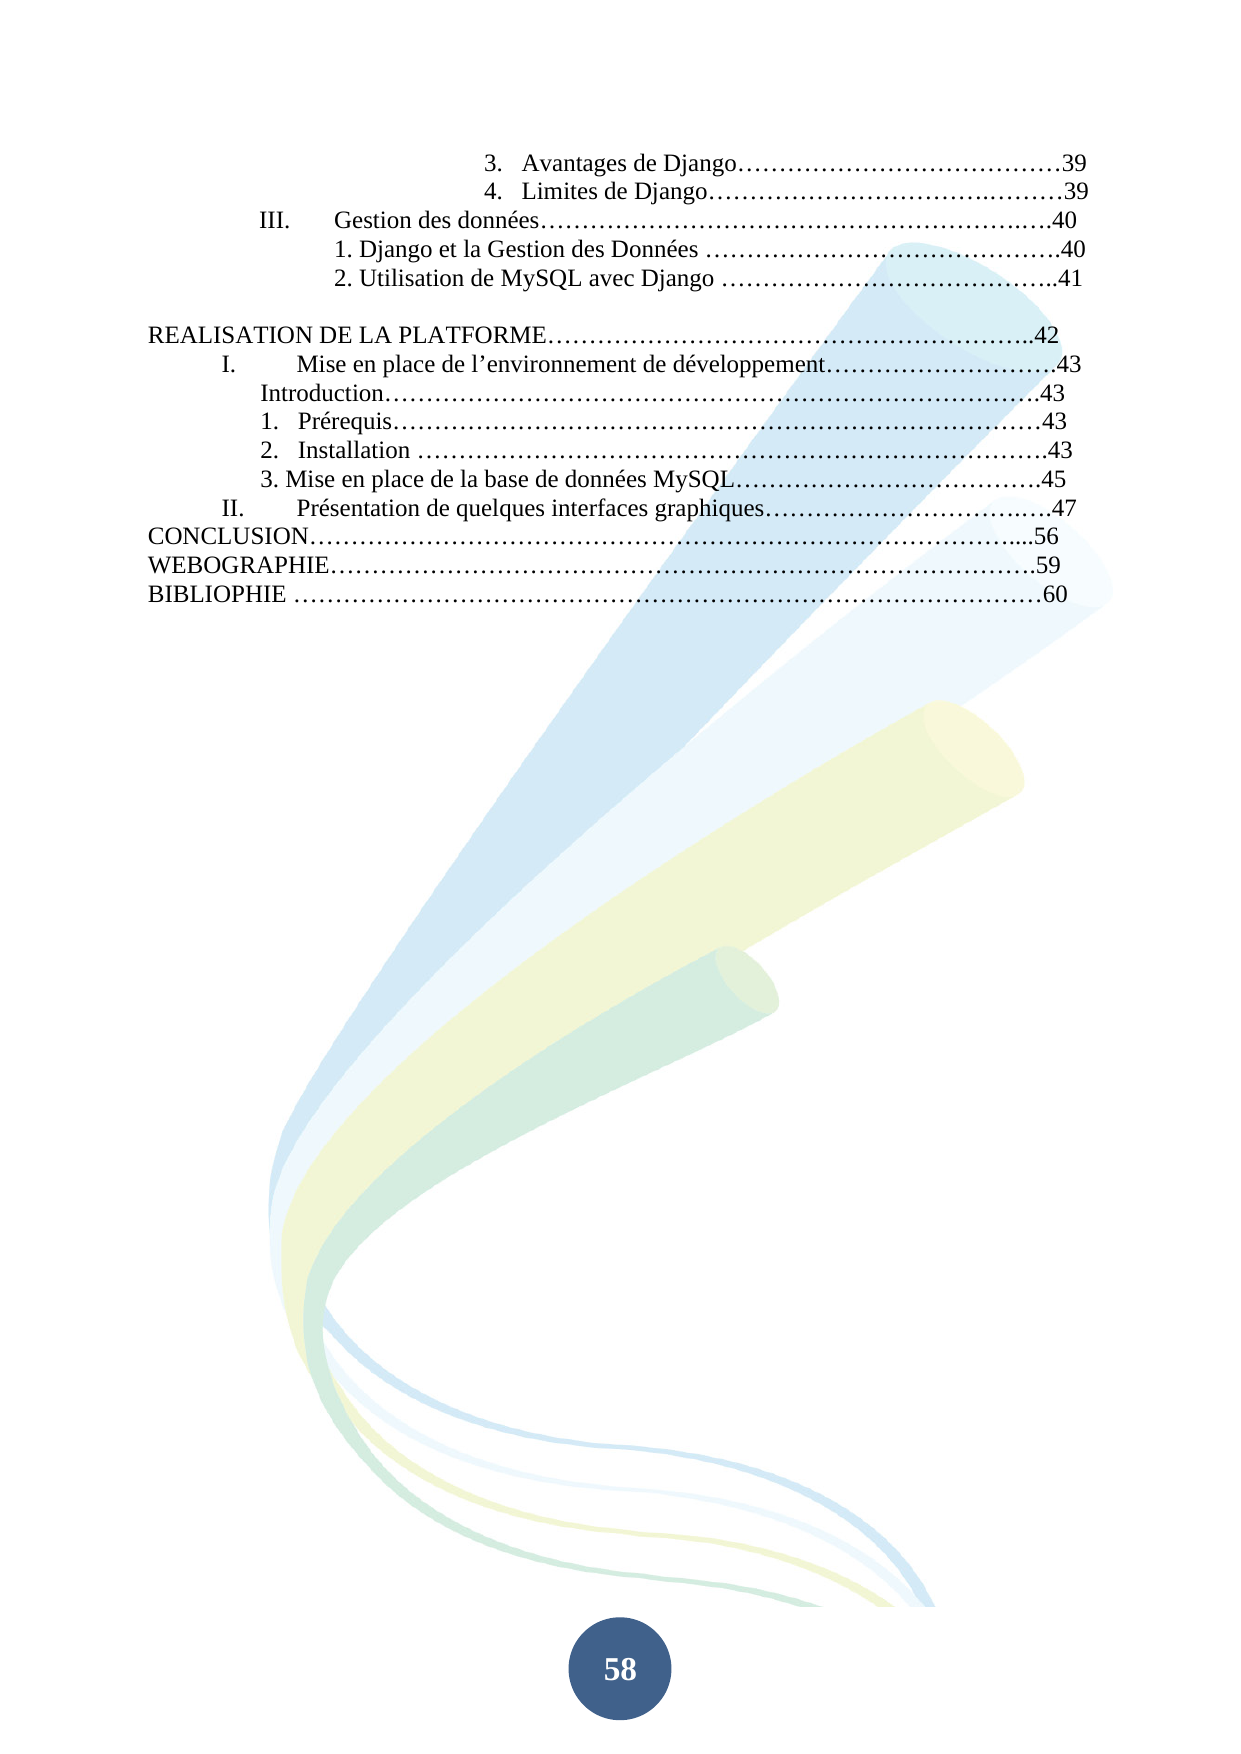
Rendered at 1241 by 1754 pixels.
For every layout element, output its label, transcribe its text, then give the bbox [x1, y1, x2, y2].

list Prérequis……………………………………………………………………43 [260, 406, 1093, 435]
text WEBOGRAPHIE………………………………………………………………………….59 [148, 550, 1093, 579]
picture [67, 147, 1216, 1607]
text BIBLIOPHIE ………………………………………………………………………………60 [148, 579, 1093, 608]
text 3. Mise en place de la base de données MySQL……………………………….45 [148, 464, 1093, 493]
text Introduction…………………………………………………………………….43 [260, 378, 1093, 406]
list Avantages de Django…………………………………39 [484, 148, 1093, 176]
text 2. Utilisation de MySQL avec Django …………………………………..41 [334, 263, 1093, 291]
text CONCLUSION…………………………………………………………………………....56 [148, 521, 1093, 550]
list Présentation de quelques interfaces graphiques………………………….….47 [221, 493, 1093, 521]
list Gestion des données………………………………………………….….40 [259, 205, 1093, 234]
list Installation ………………………………………………………………….43 [260, 435, 1093, 464]
text 1. Django et la Gestion des Données …………………………………….40 [334, 234, 1093, 263]
text REALISATION DE LA PLATFORME…………………………………………………..42 [148, 320, 1093, 349]
list Mise en place de l’environnement de développement……………………….43 [221, 349, 1093, 378]
list Limites de Django…………………………….………39 [484, 176, 1093, 205]
